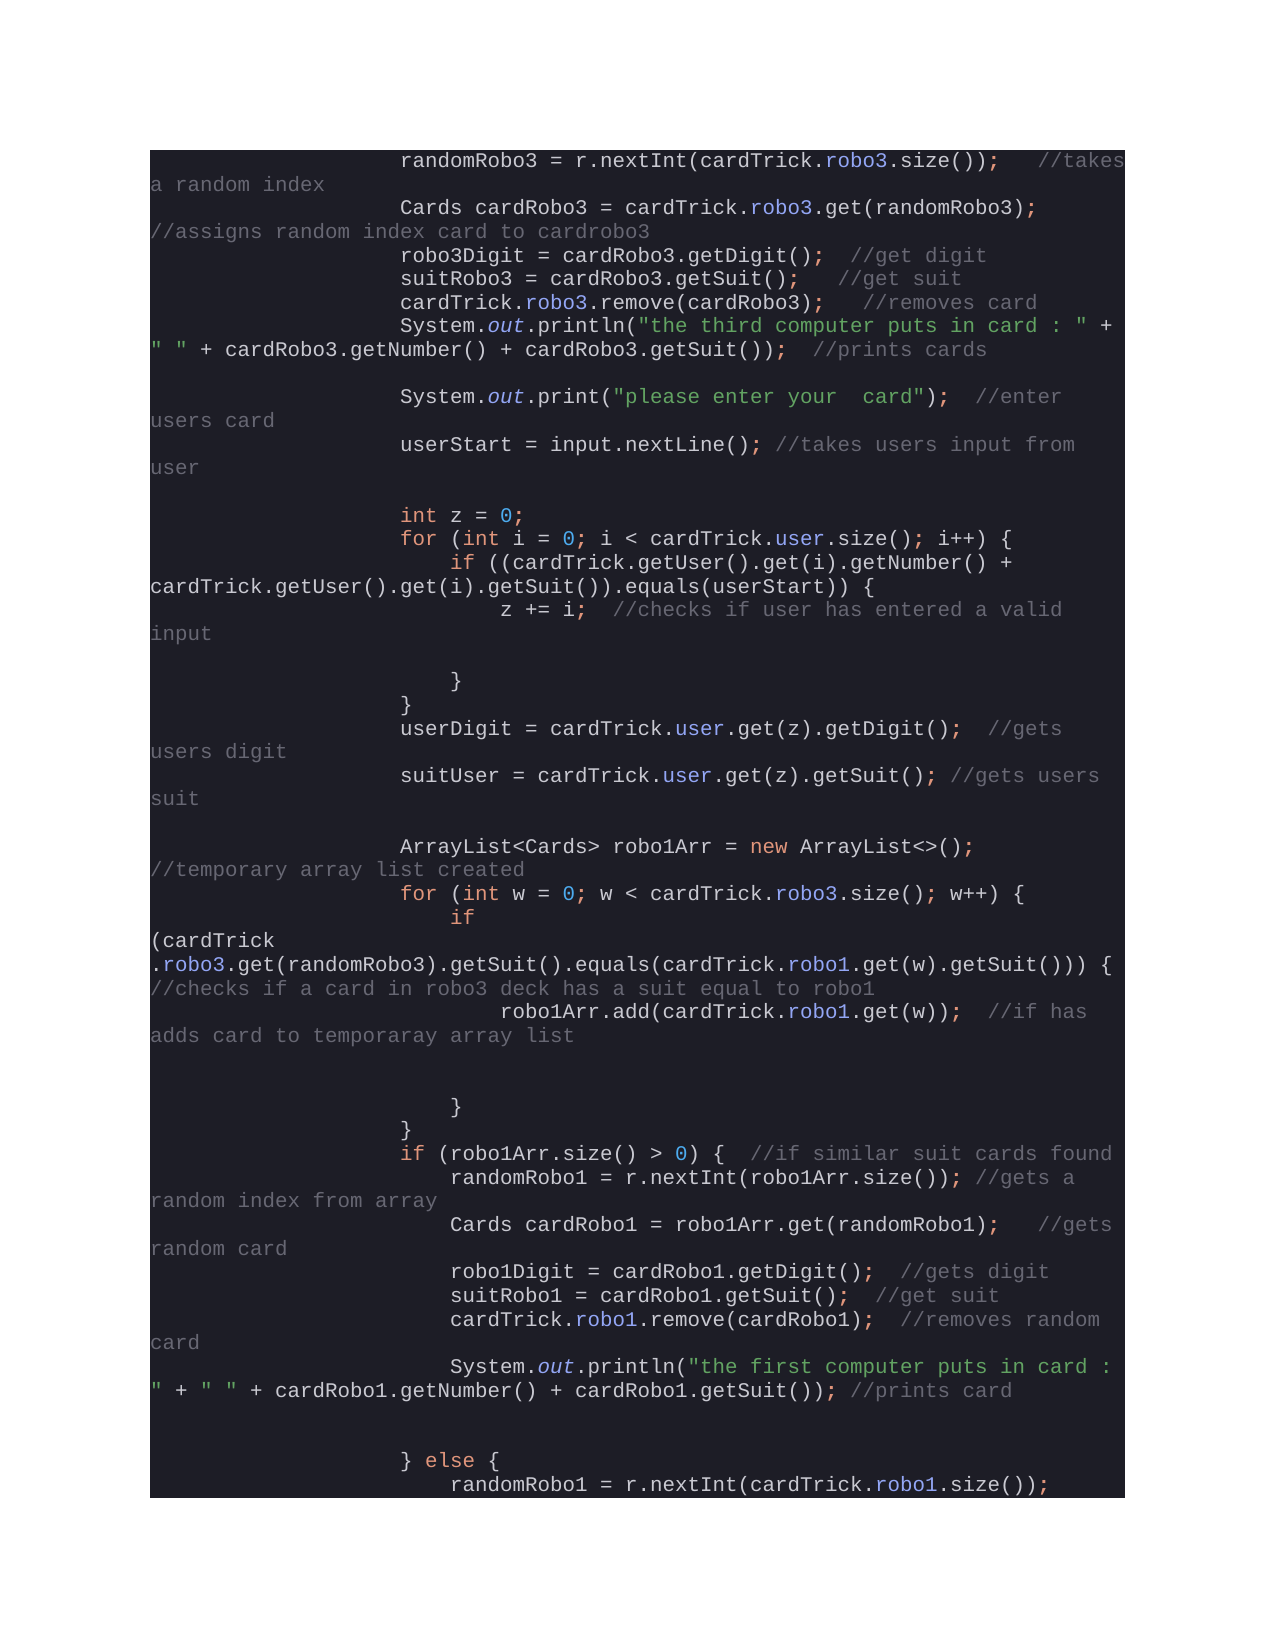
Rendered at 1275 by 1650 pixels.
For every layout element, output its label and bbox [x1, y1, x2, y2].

text [150, 150, 1125, 1498]
